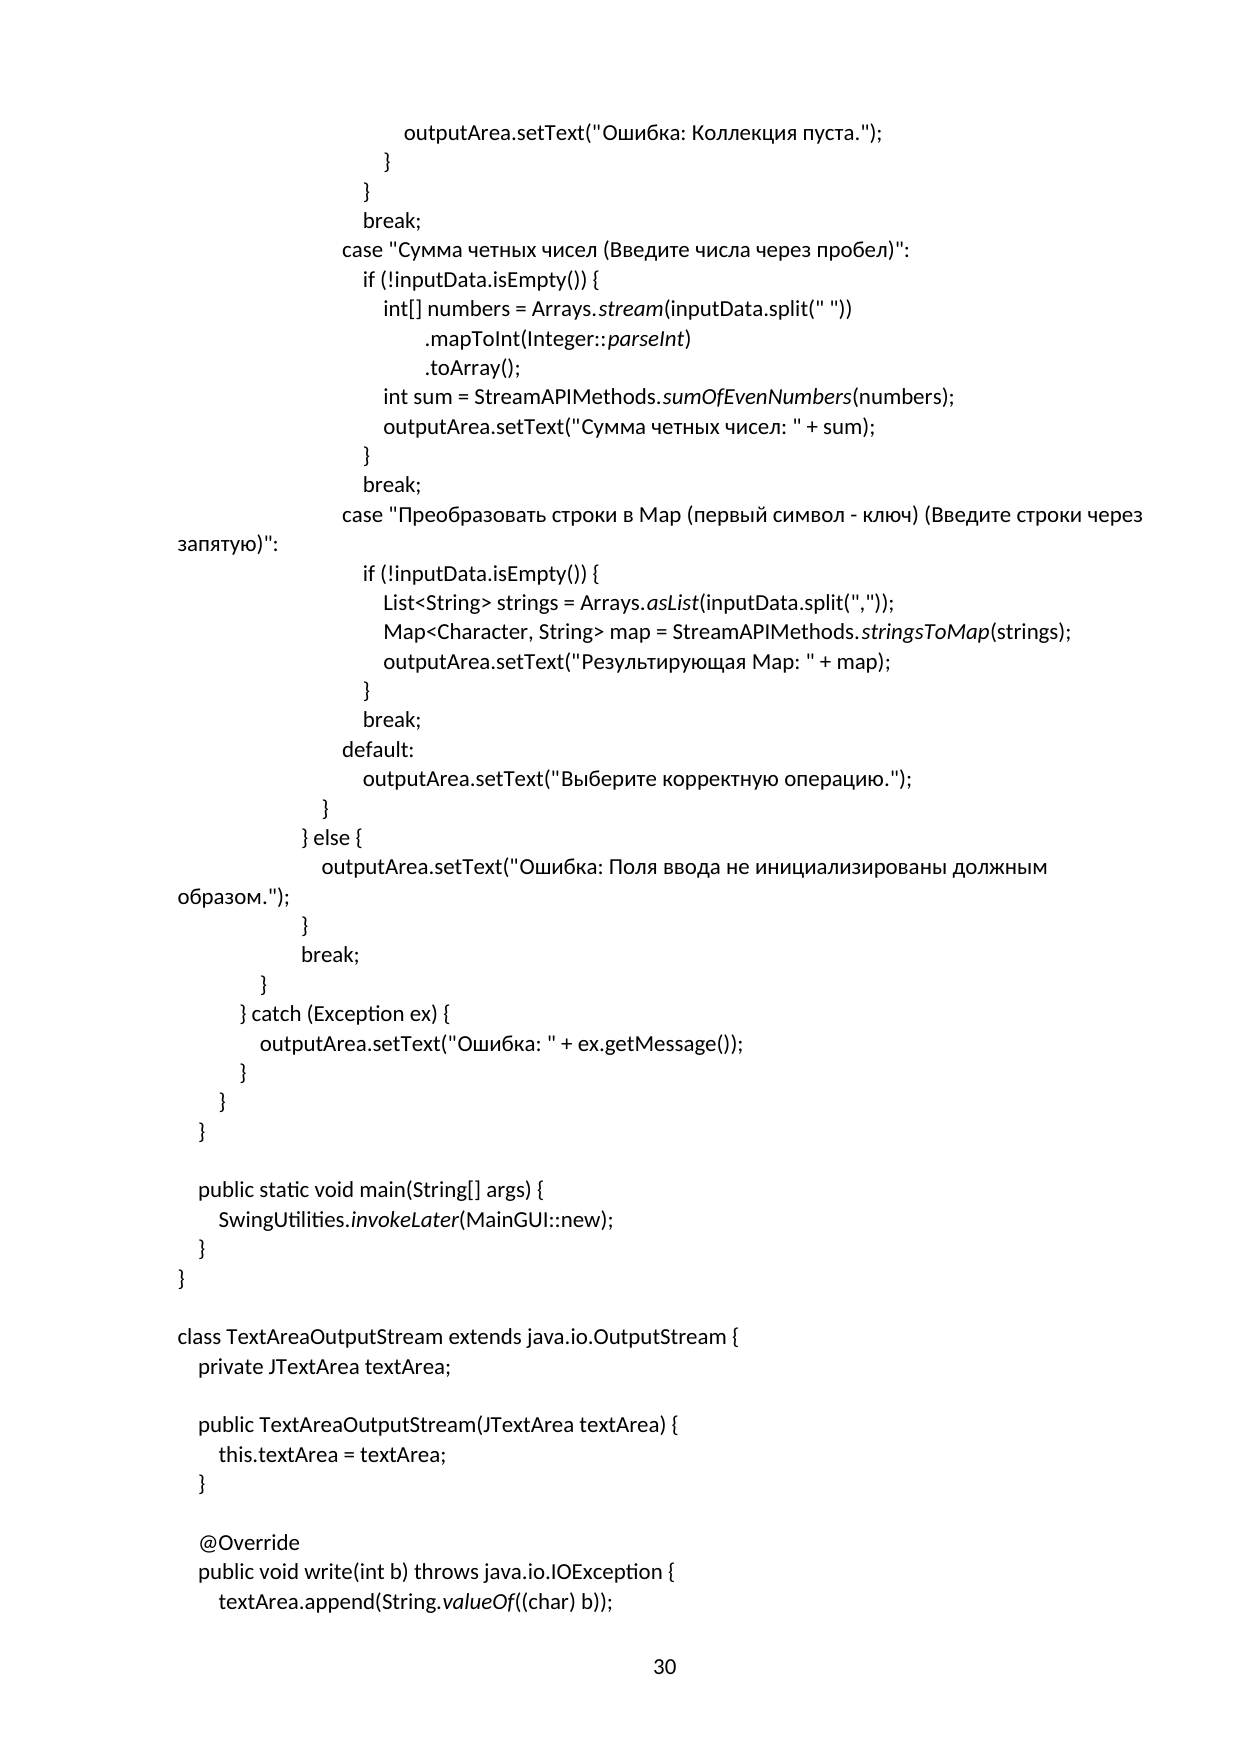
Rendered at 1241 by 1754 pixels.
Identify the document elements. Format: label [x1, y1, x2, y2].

text [177, 118, 1152, 1615]
